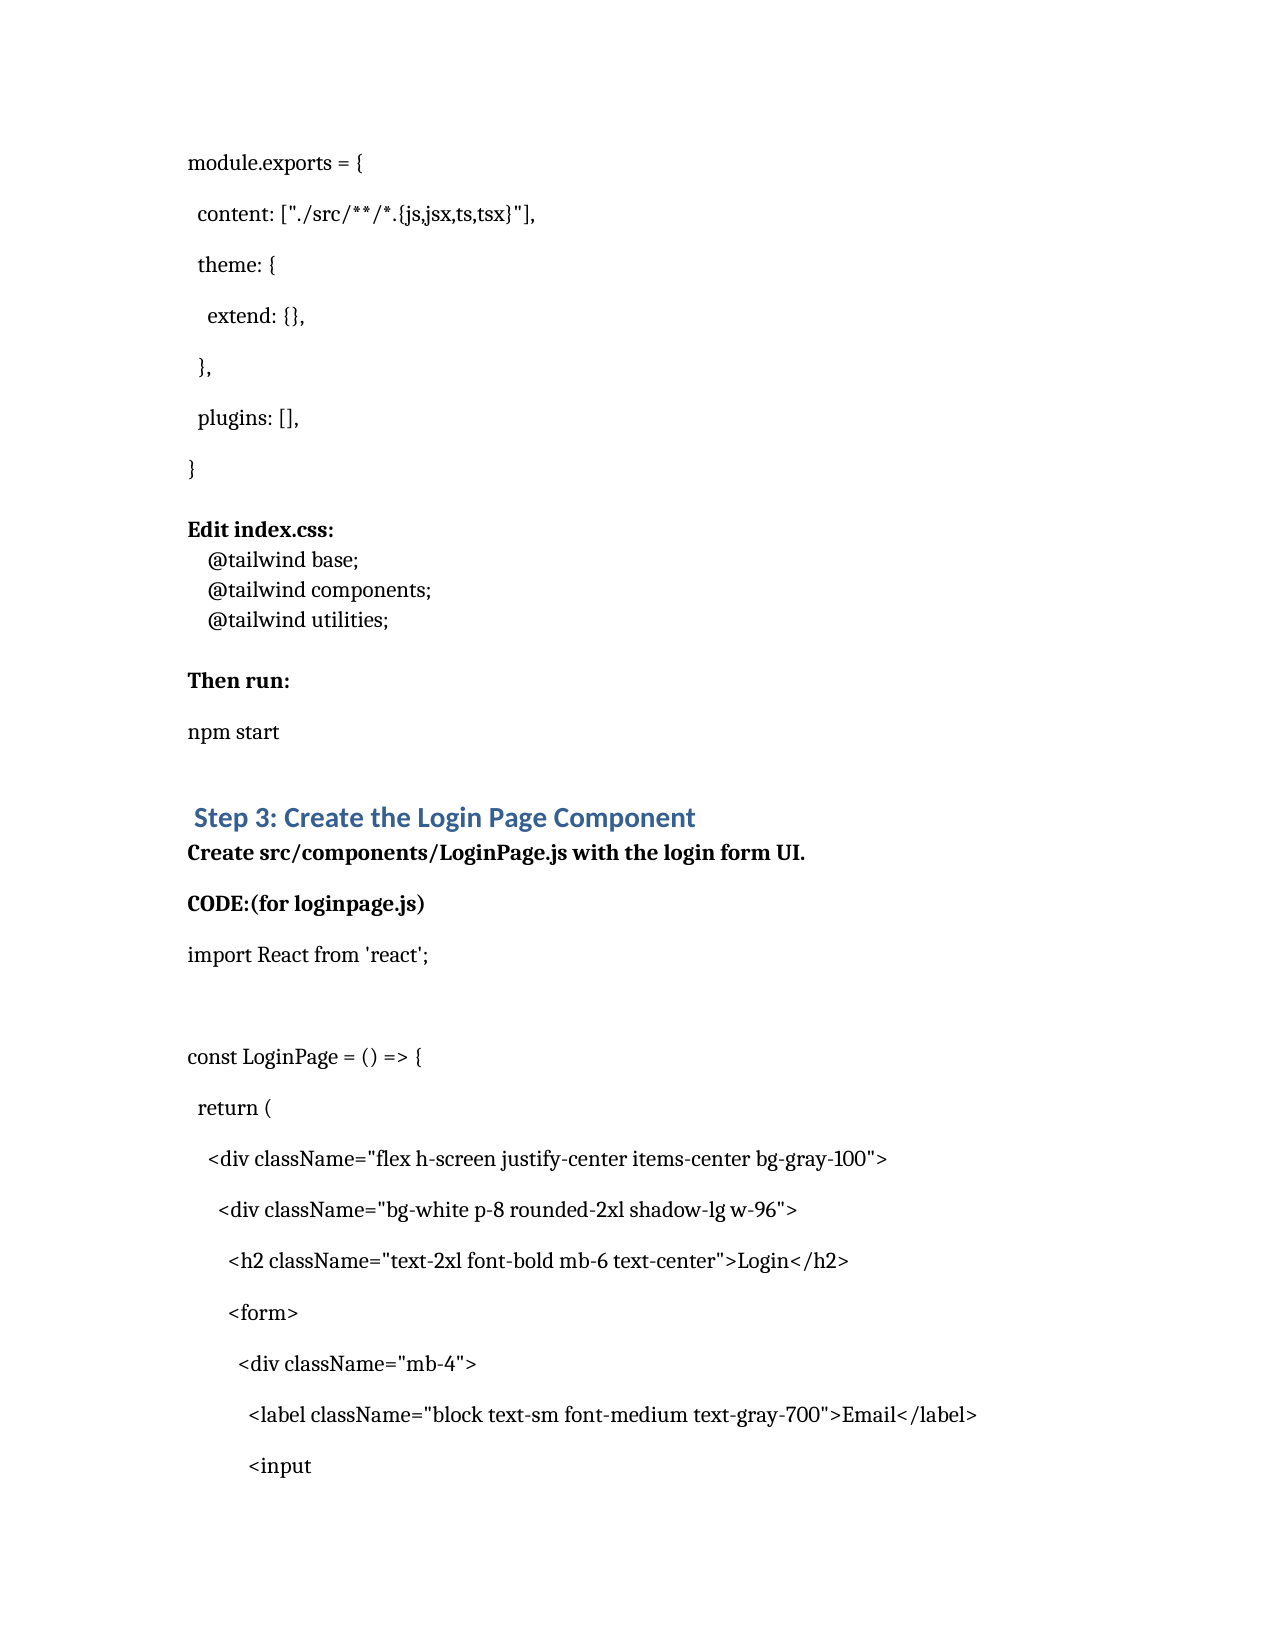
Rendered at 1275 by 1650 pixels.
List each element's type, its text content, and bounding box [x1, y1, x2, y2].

text <div className="mb-4"> [187, 1350, 1087, 1377]
text Create src/components/LoginPage.js with the login form UI. [187, 840, 1087, 866]
text theme: { [187, 252, 1087, 278]
text }, [187, 354, 1087, 381]
text <div className="flex h-screen justify-center items-center bg-gray-100"> [187, 1146, 1087, 1172]
text npm start [187, 719, 1087, 745]
subtitle 👨‍🎨 Step 3: Create the Login Page Component [187, 799, 1087, 834]
text <div className="bg-white p-8 rounded-2xl shadow-lg w-96"> [187, 1197, 1087, 1223]
text const LoginPage = () => { [187, 1044, 1087, 1070]
text <h2 className="text-2xl font-bold mb-6 text-center">Login</h2> [187, 1248, 1087, 1274]
text <label className="block text-sm font-medium text-gray-700">Email</label> [187, 1401, 1087, 1428]
text module.exports = { [187, 150, 1087, 176]
text CODE:(for loginpage.js) [187, 891, 1087, 917]
text extend: {}, [187, 303, 1087, 329]
text <form> [187, 1299, 1087, 1326]
text content: ["./src/**/*.{js,jsx,ts,tsx}"], [187, 201, 1087, 227]
text } Edit index.css: @tailwind base; @tailwind components; @tailwind utilities; Then run: [187, 456, 1087, 694]
text plugins: [], [187, 405, 1087, 432]
text return ( [187, 1095, 1087, 1121]
text <input [187, 1452, 1087, 1479]
text import React from 'react'; [187, 942, 1087, 968]
